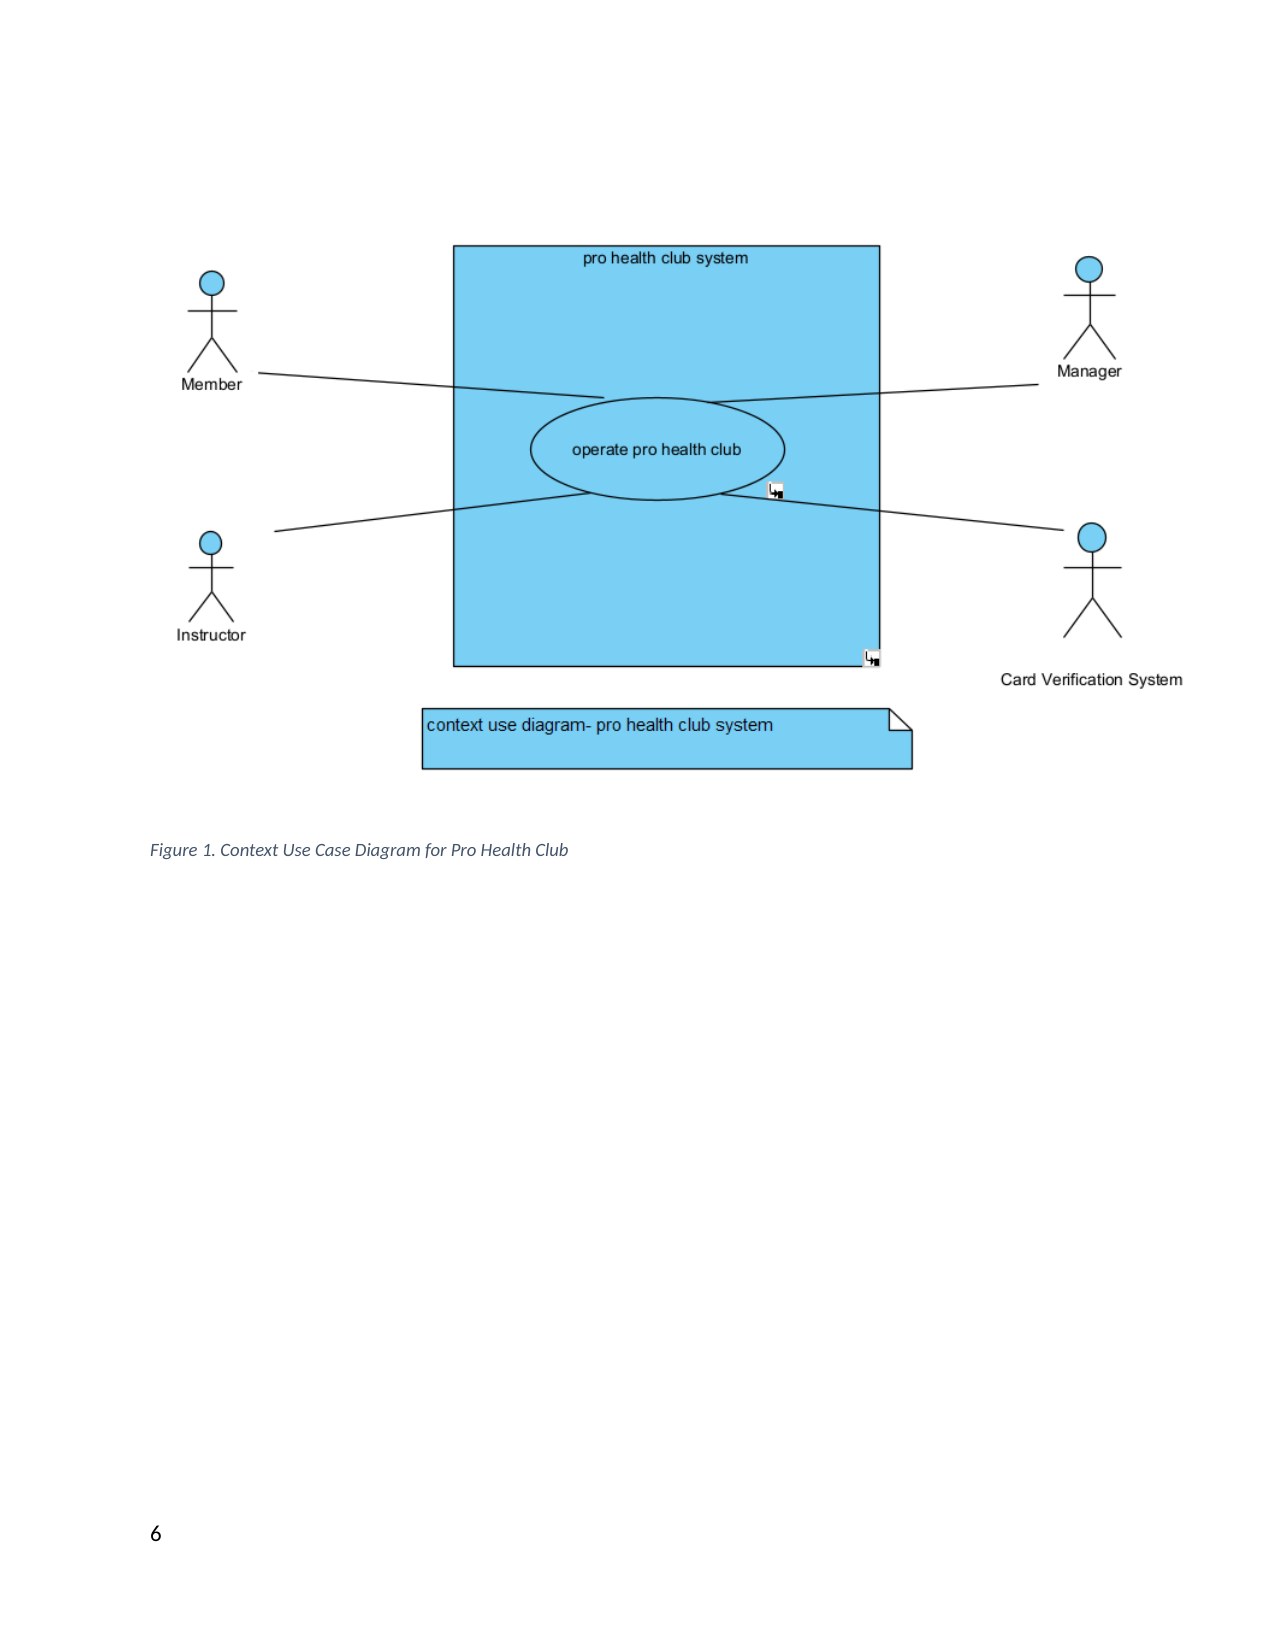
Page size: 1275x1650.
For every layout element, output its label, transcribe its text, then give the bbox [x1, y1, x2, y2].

text Figure 1. Context Use Case Diagram for Pro Health Club [150, 838, 1125, 861]
picture [150, 150, 1186, 813]
